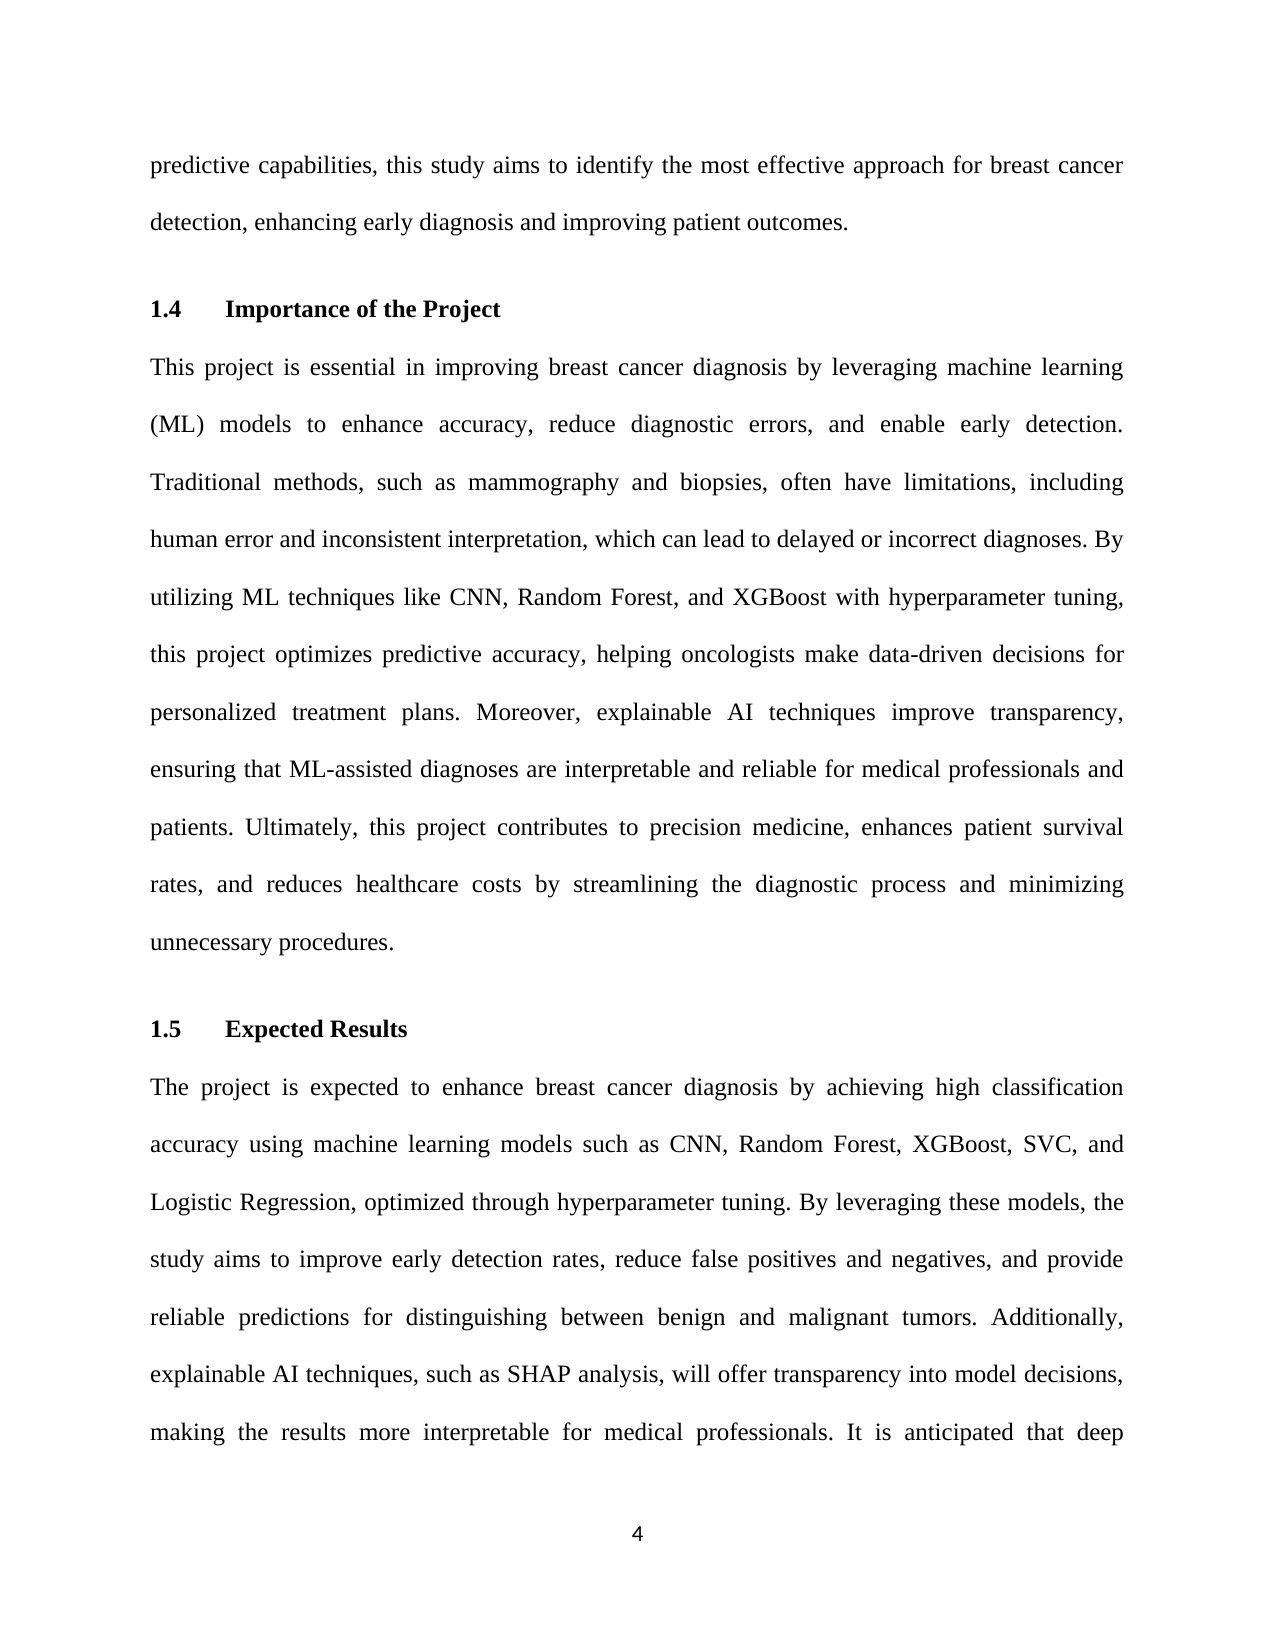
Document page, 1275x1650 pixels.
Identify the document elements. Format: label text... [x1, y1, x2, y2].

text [150, 150, 1125, 236]
text This project is essential in improving breast cancer diagnosis by leveraging machine learning (ML) models to enhance accuracy, reduce diagnostic errors, and enable early detection. Traditional methods, such as mammography and biopsies, often have limitations, including human error and inconsistent interpretation, which can lead to delayed or incorrect diagnoses. By utilizing ML techniques like CNN, Random Forest, and XGBoost with hyperparameter tuning, this project optimizes predictive accuracy, helping oncologists make data-driven decisions for personalized treatment plans. Moreover, explainable AI techniques improve transparency, ensuring that ML-assisted diagnoses are interpretable and reliable for medical professionals and patients. Ultimately, this project contributes to precision medicine, enhances patient survival rates, and reduces healthcare costs by streamlining the diagnostic process and minimizing unnecessary procedures. [150, 352, 1125, 956]
text 1.5 Expected Results [150, 1014, 1125, 1042]
text 1.4 Importance of the Project [150, 294, 1125, 323]
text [150, 1072, 1125, 1445]
